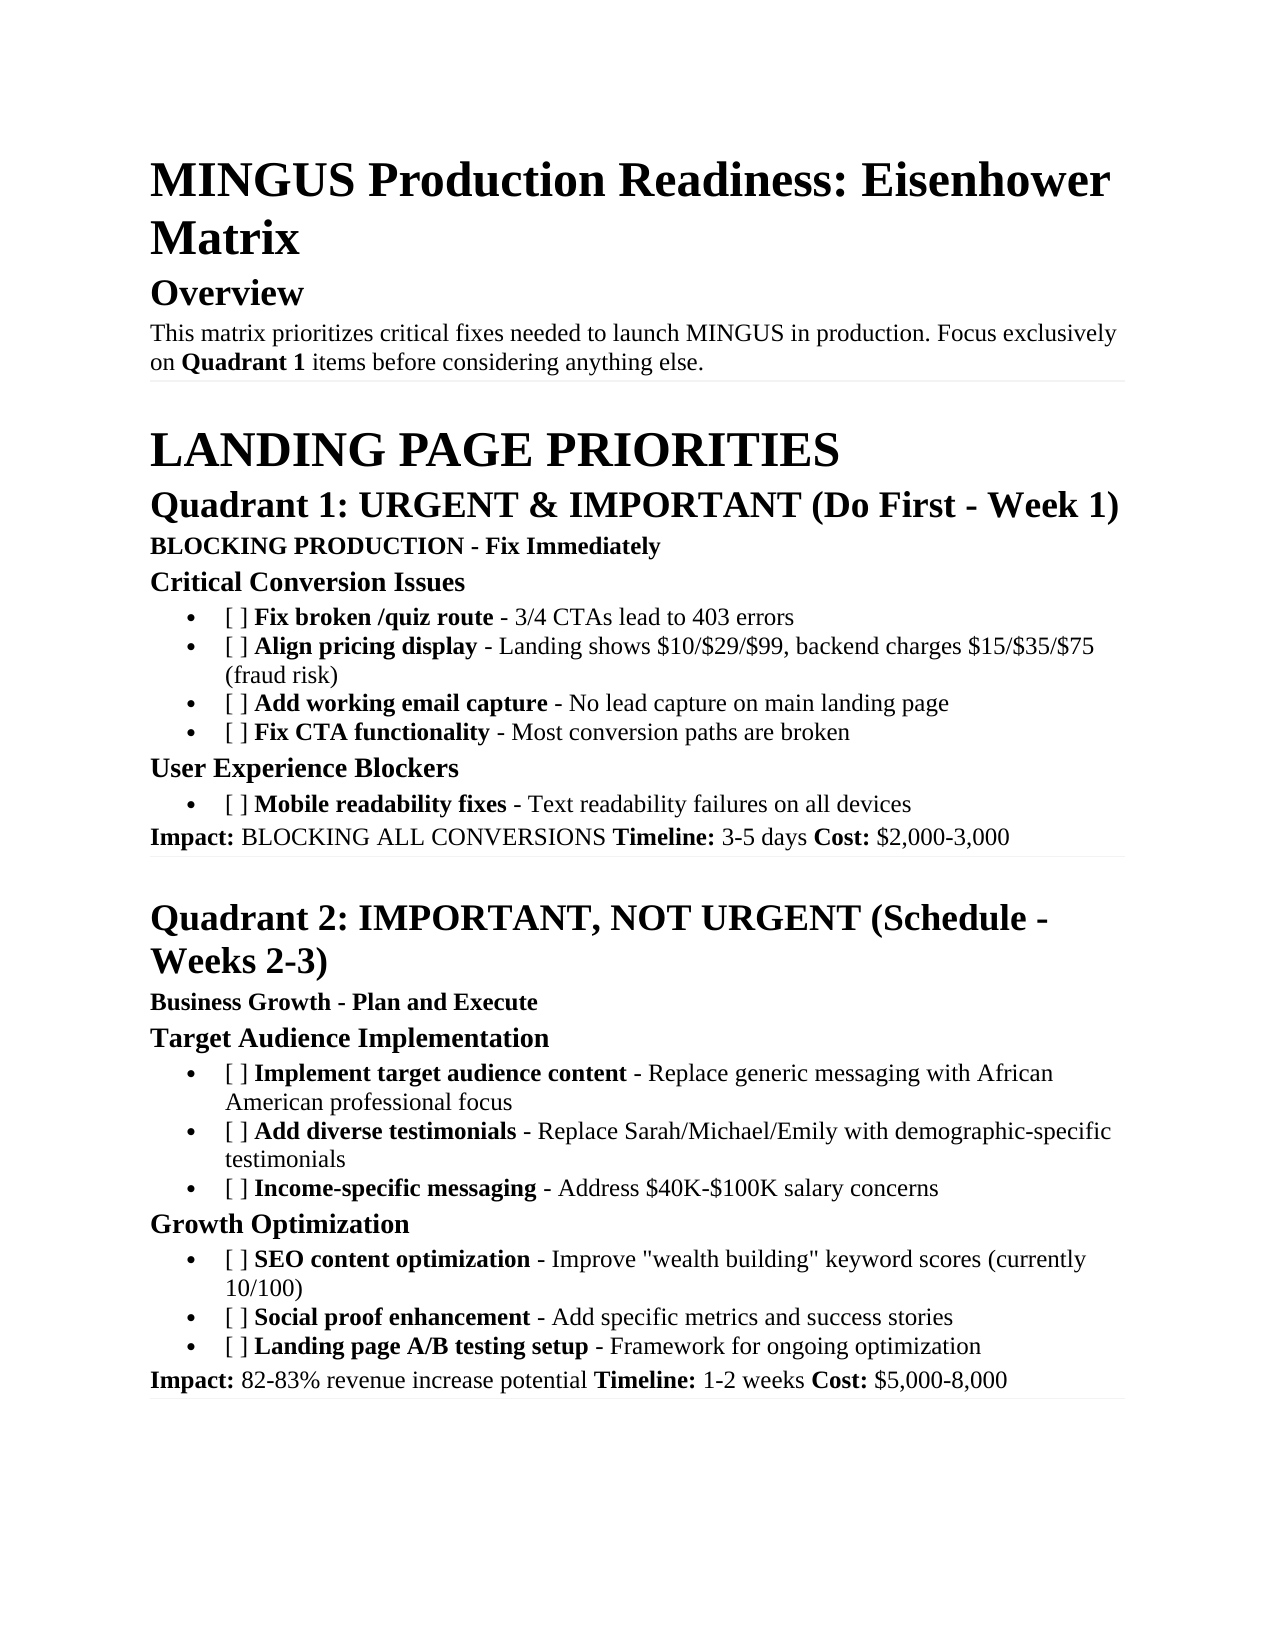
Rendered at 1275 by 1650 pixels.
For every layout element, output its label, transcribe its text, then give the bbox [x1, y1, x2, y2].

text This matrix prioritizes critical fixes needed to launch MINGUS in production. Focus exclusively on Quadrant 1 items before considering anything else. [150, 318, 1125, 376]
text Quadrant 2: IMPORTANT, NOT URGENT (Schedule - Weeks 2-3) [150, 896, 1125, 982]
text Quadrant 1: URGENT & IMPORTANT (Do First - Week 1) [150, 483, 1125, 526]
text Business Growth - Plan and Execute [150, 987, 1125, 1016]
list [ ] Fix CTA functionality - Most conversion paths are broken [187, 717, 1125, 746]
text Overview [150, 270, 1125, 313]
list [ ] Social proof enhancement - Add specific metrics and success stories [187, 1302, 1125, 1331]
text Growth Optimization [150, 1207, 1125, 1239]
text User Experience Blockers [150, 751, 1125, 783]
list [ ] Mobile readability fixes - Text readability failures on all devices [187, 789, 1125, 817]
list [ ] SEO content optimization - Improve "wealth building" keyword scores (currently 10/100) [187, 1244, 1125, 1302]
text BLOCKING PRODUCTION - Fix Immediately [150, 531, 1125, 560]
list [ ] Add diverse testimonials - Replace Sarah/Michael/Emily with demographic-specific testimonials [187, 1116, 1125, 1173]
text LANDING PAGE PRIORITIES [150, 420, 1125, 478]
list [ ] Landing page A/B testing setup - Framework for ongoing optimization [187, 1331, 1125, 1359]
text Impact: BLOCKING ALL CONVERSIONS Timeline: 3-5 days Cost: $2,000-3,000 [150, 822, 1125, 851]
list [ ] Add working email capture - No lead capture on main landing page [187, 688, 1125, 717]
list [ ] Implement target audience content - Replace generic messaging with African American professional focus [187, 1058, 1125, 1116]
list [ ] Fix broken /quiz route - 3/4 CTAs lead to 403 errors [187, 602, 1125, 631]
text MINGUS Production Readiness: Eisenhower Matrix [150, 150, 1125, 265]
list [ ] Income-specific messaging - Address $40K-$100K salary concerns [187, 1173, 1125, 1202]
text Impact: 82-83% revenue increase potential Timeline: 1-2 weeks Cost: $5,000-8,000 [150, 1365, 1125, 1393]
list [ ] Align pricing display - Landing shows $10/$29/$99, backend charges $15/$35/$75 (fraud risk) [187, 631, 1125, 688]
text Critical Conversion Issues [150, 565, 1125, 597]
text Target Audience Implementation [150, 1021, 1125, 1053]
